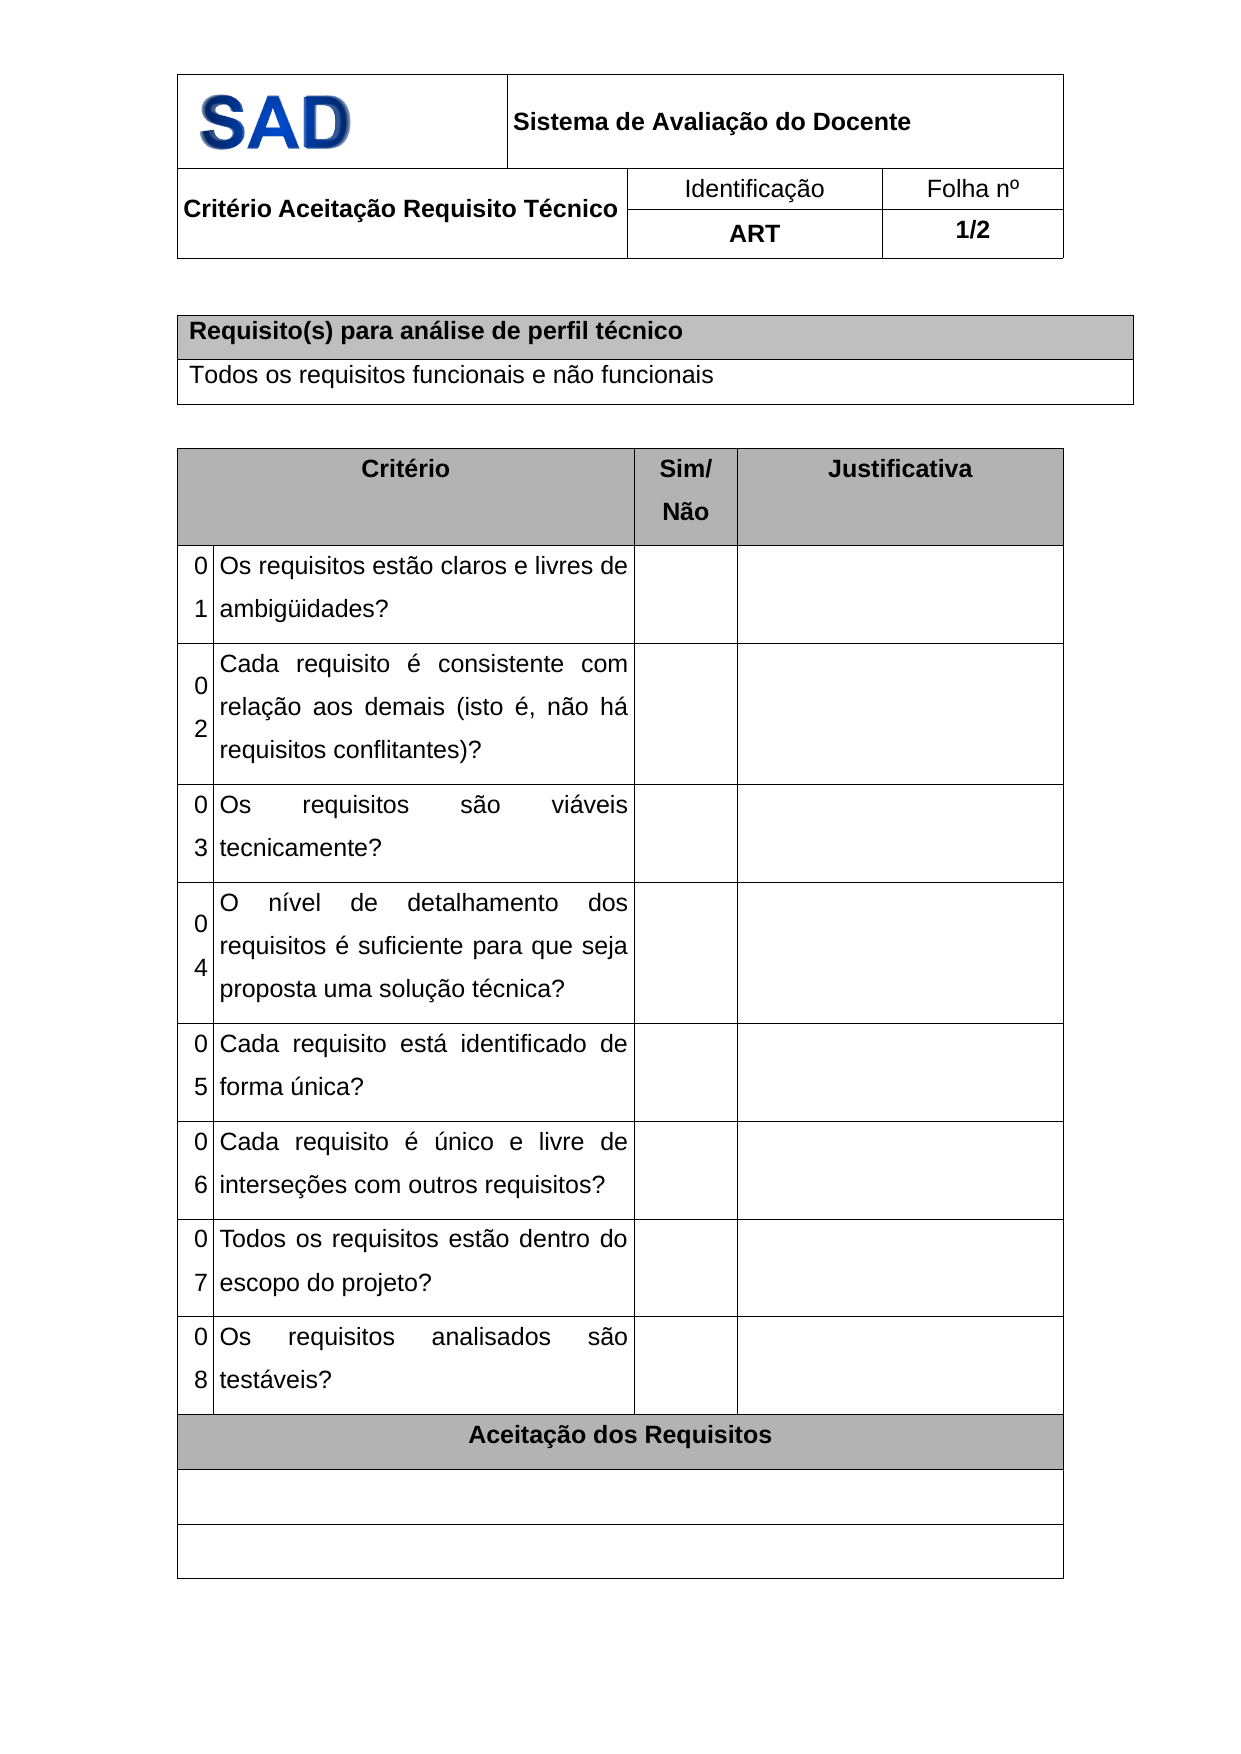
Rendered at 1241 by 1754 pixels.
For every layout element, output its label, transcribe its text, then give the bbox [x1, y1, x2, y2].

table_cell 02 [178, 644, 213, 784]
table_cell 01 [178, 546, 213, 643]
table_cell 06 [178, 1122, 213, 1218]
table_cell Cada requisito é consistente com relação aos demais (isto é, não há requisitos conflitantes)? [214, 644, 634, 784]
table_cell Os requisitos são viáveis tecnicamente? [214, 785, 634, 882]
table_cell Cada requisito está identificado de forma única? [214, 1024, 634, 1121]
table_cell Todos os requisitos estão dentro do escopo do projeto? [214, 1220, 634, 1316]
table_cell [178, 1470, 1063, 1523]
table_cell [635, 1220, 737, 1316]
table_cell [635, 644, 737, 784]
table_header Requisito(s) para análise de perfil técnico [178, 316, 1133, 359]
table_cell Os requisitos estão claros e livres de ambigüidades? [214, 546, 634, 643]
table_cell [178, 1525, 1063, 1578]
table_cell [738, 546, 1063, 643]
table_cell Todos os requisitos funcionais e não funcionais [178, 360, 1133, 403]
table_cell 07 [178, 1220, 213, 1316]
table_cell [635, 1317, 737, 1414]
table_header Justificativa [738, 449, 1063, 545]
table_cell [635, 883, 737, 1023]
table_cell 03 [178, 785, 213, 882]
table_header Critério [178, 449, 634, 545]
table_cell [738, 883, 1063, 1023]
table_cell 08 [178, 1317, 213, 1414]
table_cell Cada requisito é único e livre de interseções com outros requisitos? [214, 1122, 634, 1218]
table_cell 05 [178, 1024, 213, 1121]
table_cell O nível de detalhamento dos requisitos é suficiente para que seja proposta uma solução técnica? [214, 883, 634, 1023]
table_cell [738, 1024, 1063, 1121]
table_cell [738, 1317, 1063, 1414]
table_cell 04 [178, 883, 213, 1023]
table_cell [635, 785, 737, 882]
table_cell [635, 546, 737, 643]
table_cell [738, 644, 1063, 784]
table_cell Os requisitos analisados são testáveis? [214, 1317, 634, 1414]
table_cell Aceitação dos Requisitos [178, 1415, 1063, 1469]
table_cell [738, 785, 1063, 882]
table_cell [635, 1024, 737, 1121]
table_cell [738, 1220, 1063, 1316]
table_header Sim/Não [635, 449, 737, 545]
table_cell [738, 1122, 1063, 1218]
table_cell [635, 1122, 737, 1218]
picture [183, 79, 365, 163]
